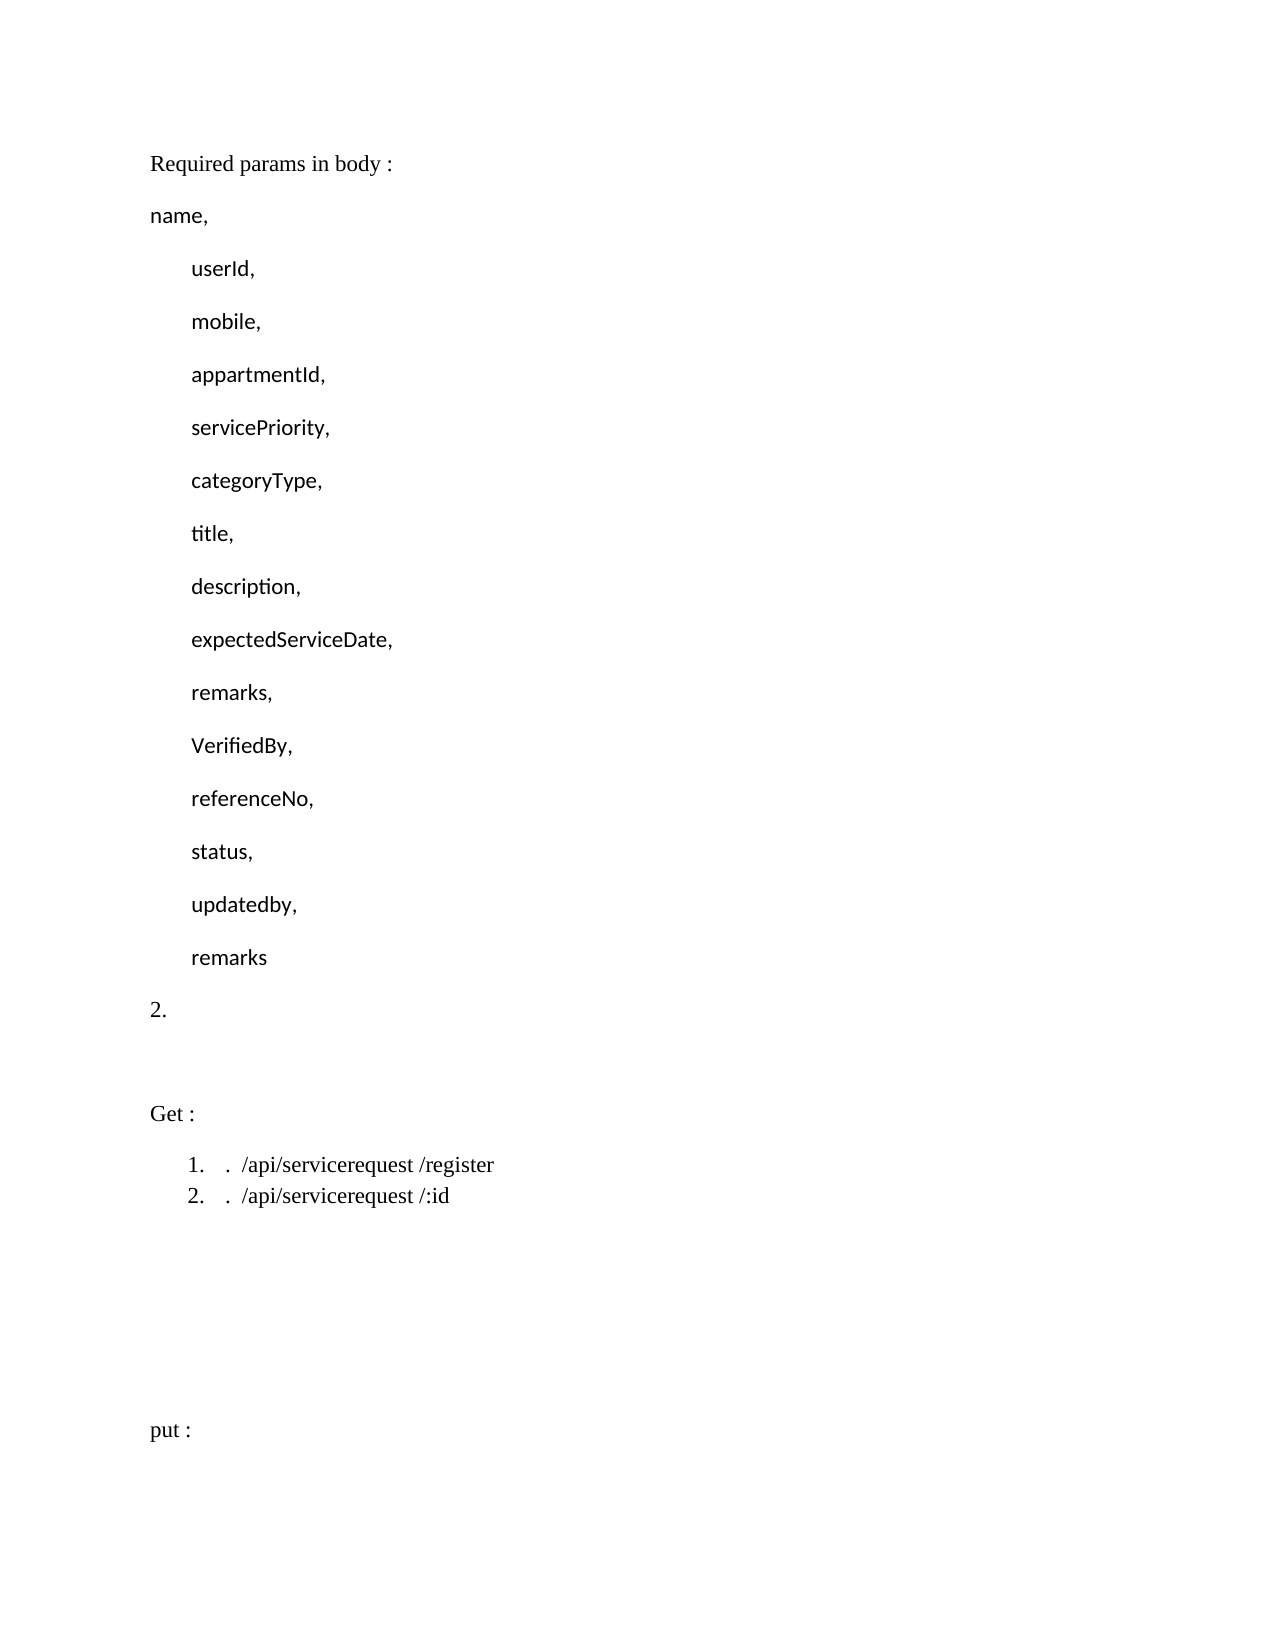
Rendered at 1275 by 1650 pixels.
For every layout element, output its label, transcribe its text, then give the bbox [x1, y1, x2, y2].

text name, [150, 201, 1125, 229]
text remarks [150, 943, 1125, 971]
text 2. [150, 996, 1125, 1023]
text status, [150, 837, 1125, 865]
text updatedby, [150, 890, 1125, 918]
text categoryType, [150, 466, 1125, 494]
text appartmentId, [150, 360, 1125, 388]
text expectedServiceDate, [150, 625, 1125, 653]
text VerifiedBy, [150, 731, 1125, 759]
text put : [150, 1416, 1125, 1443]
text mobile, [150, 307, 1125, 335]
text Required params in body : [150, 150, 1125, 176]
text servicePriority, [150, 413, 1125, 441]
list . /api/servicerequest /:id [187, 1182, 1125, 1208]
text description, [150, 572, 1125, 600]
list . /api/servicerequest /register [187, 1151, 1125, 1177]
text Get : [150, 1100, 1125, 1126]
text referenceNo, [150, 784, 1125, 812]
text remarks, [150, 678, 1125, 706]
text title, [150, 519, 1125, 547]
text userId, [150, 254, 1125, 282]
